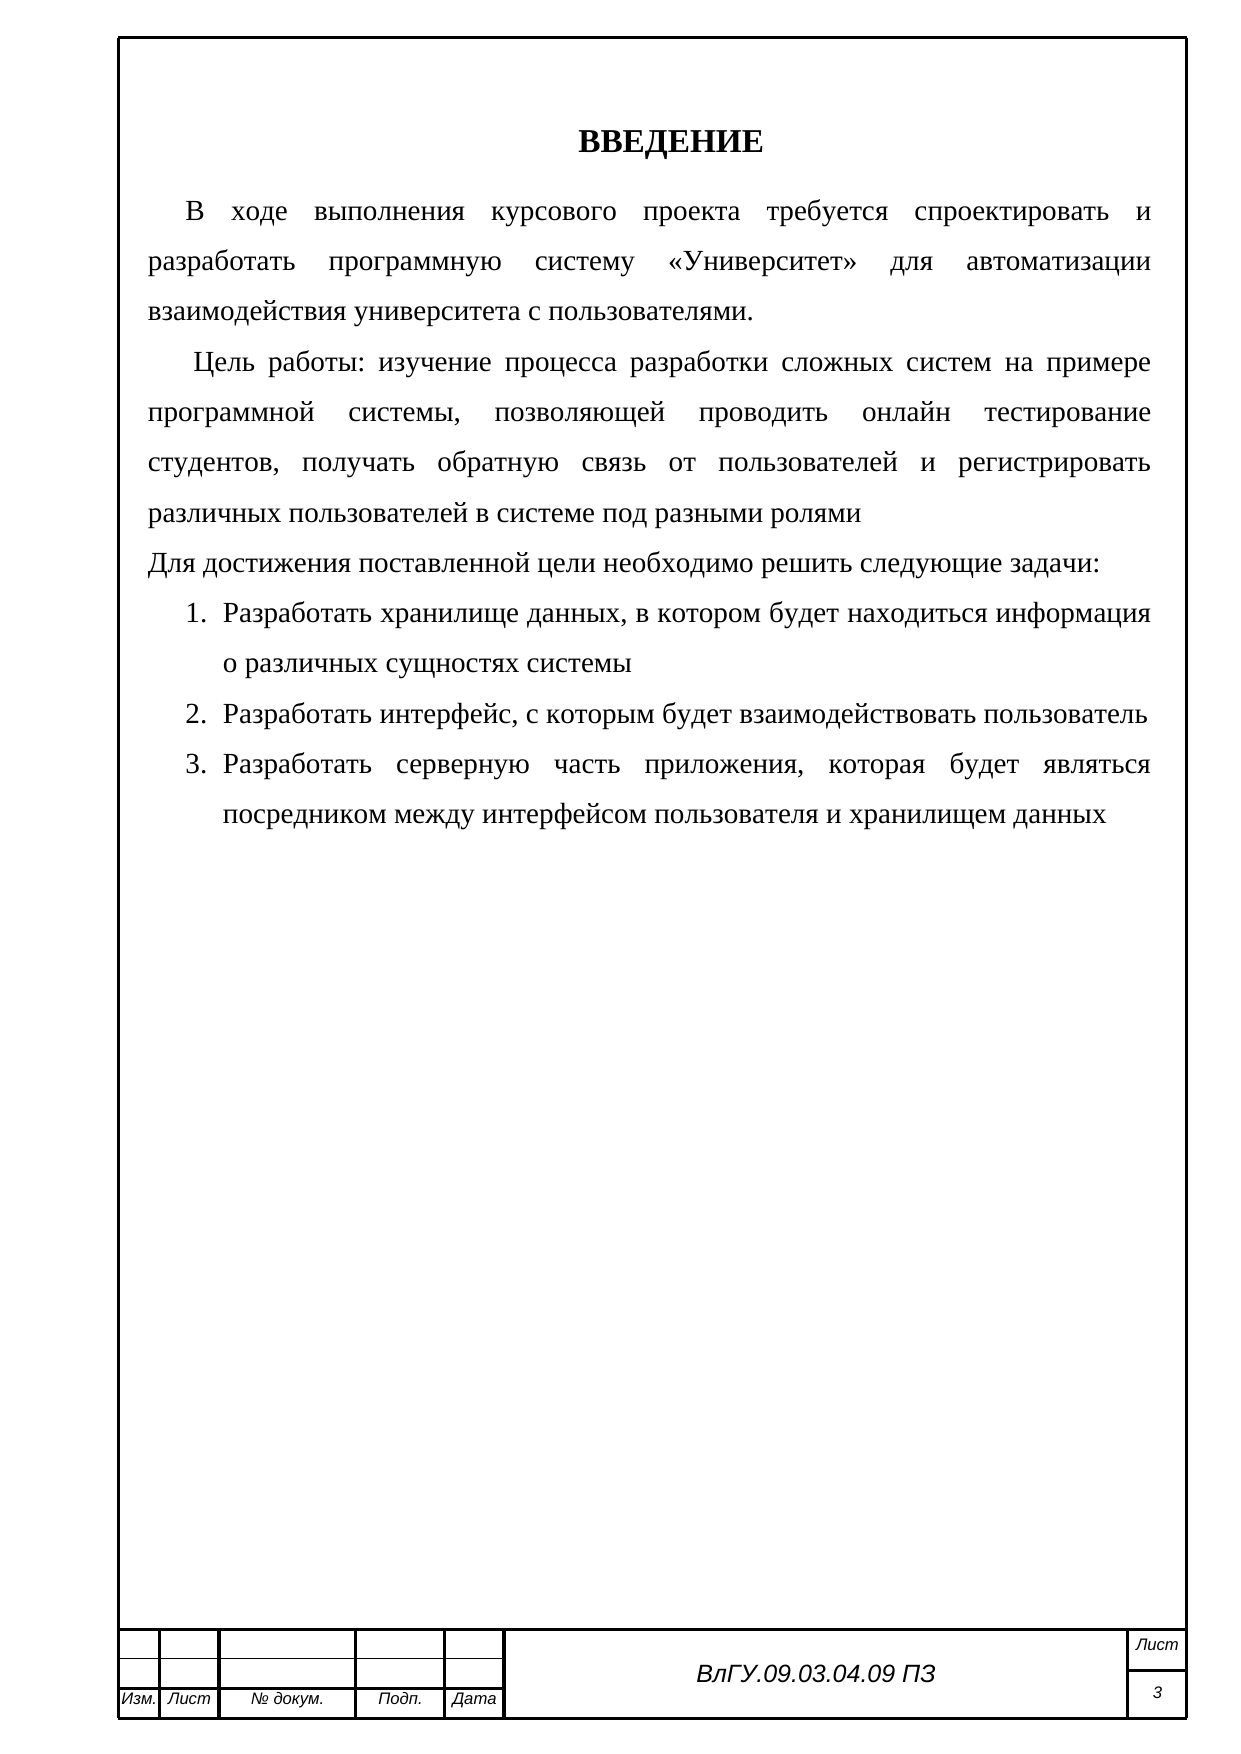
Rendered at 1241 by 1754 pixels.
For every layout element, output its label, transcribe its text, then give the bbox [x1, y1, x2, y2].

list Разработать хранилище данных, в котором будет находиться информация о различных сущностях системы [185, 595, 1152, 679]
text Цель работы: изучение процесса разработки сложных систем на примере программной системы, позволяющей проводить онлайн тестирование студентов, получать обратную связь от пользователей и регистрировать различных пользователей в системе под разными ролями [148, 344, 1152, 528]
list Разработать интерфейс, с которым будет взаимодействовать пользователь [185, 696, 1152, 729]
list Разработать серверную часть приложения, которая будет являться посредником между интерфейсом пользователя и хранилищем данных [185, 746, 1152, 830]
text Для достижения поставленной цели необходимо решить следующие задачи: [148, 545, 1152, 578]
text В ходе выполнения курсового проекта требуется спроектировать и разработать программную систему «Университет» для автоматизации взаимодействия университета с пользователями. [148, 193, 1152, 327]
subtitle ВВЕДЕНИЕ [148, 121, 1194, 159]
